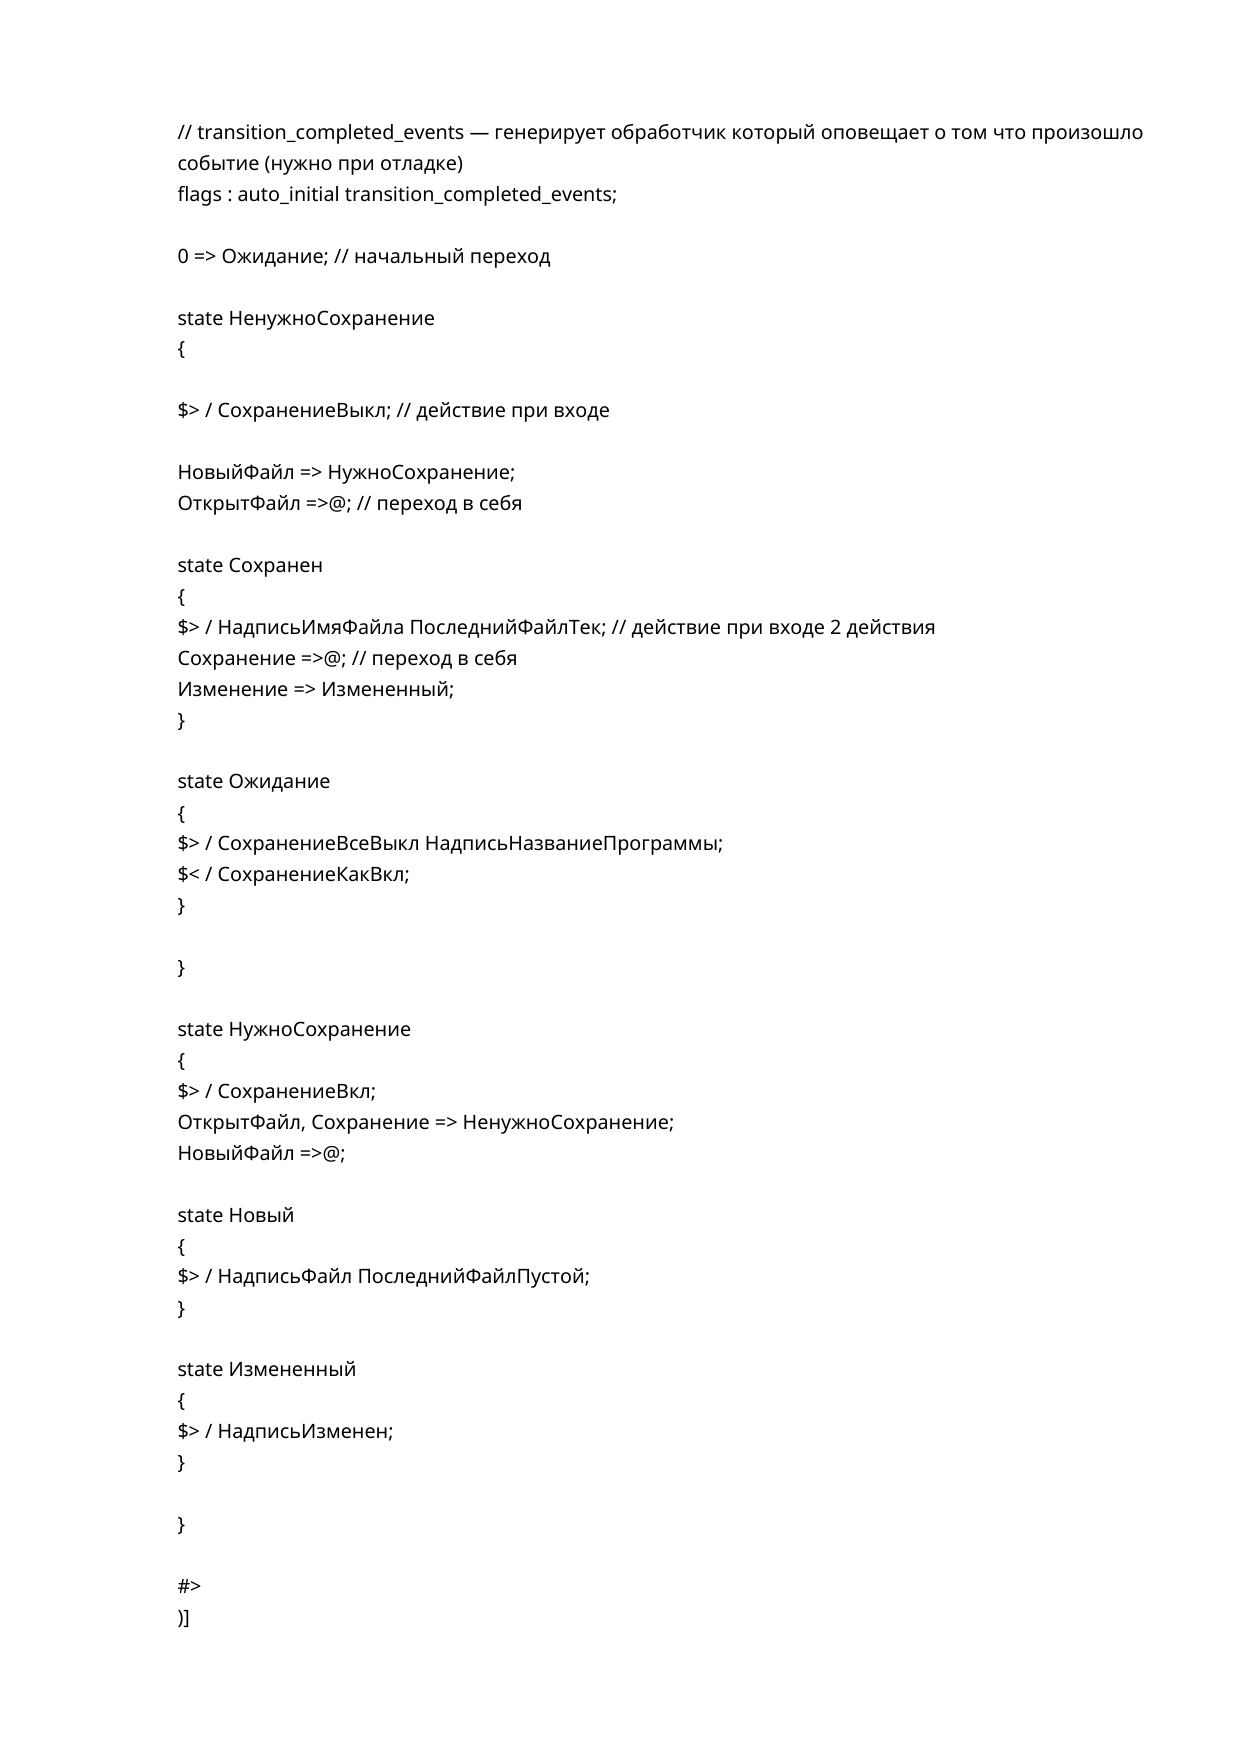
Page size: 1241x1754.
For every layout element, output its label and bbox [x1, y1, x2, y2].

text [177, 118, 1152, 1630]
